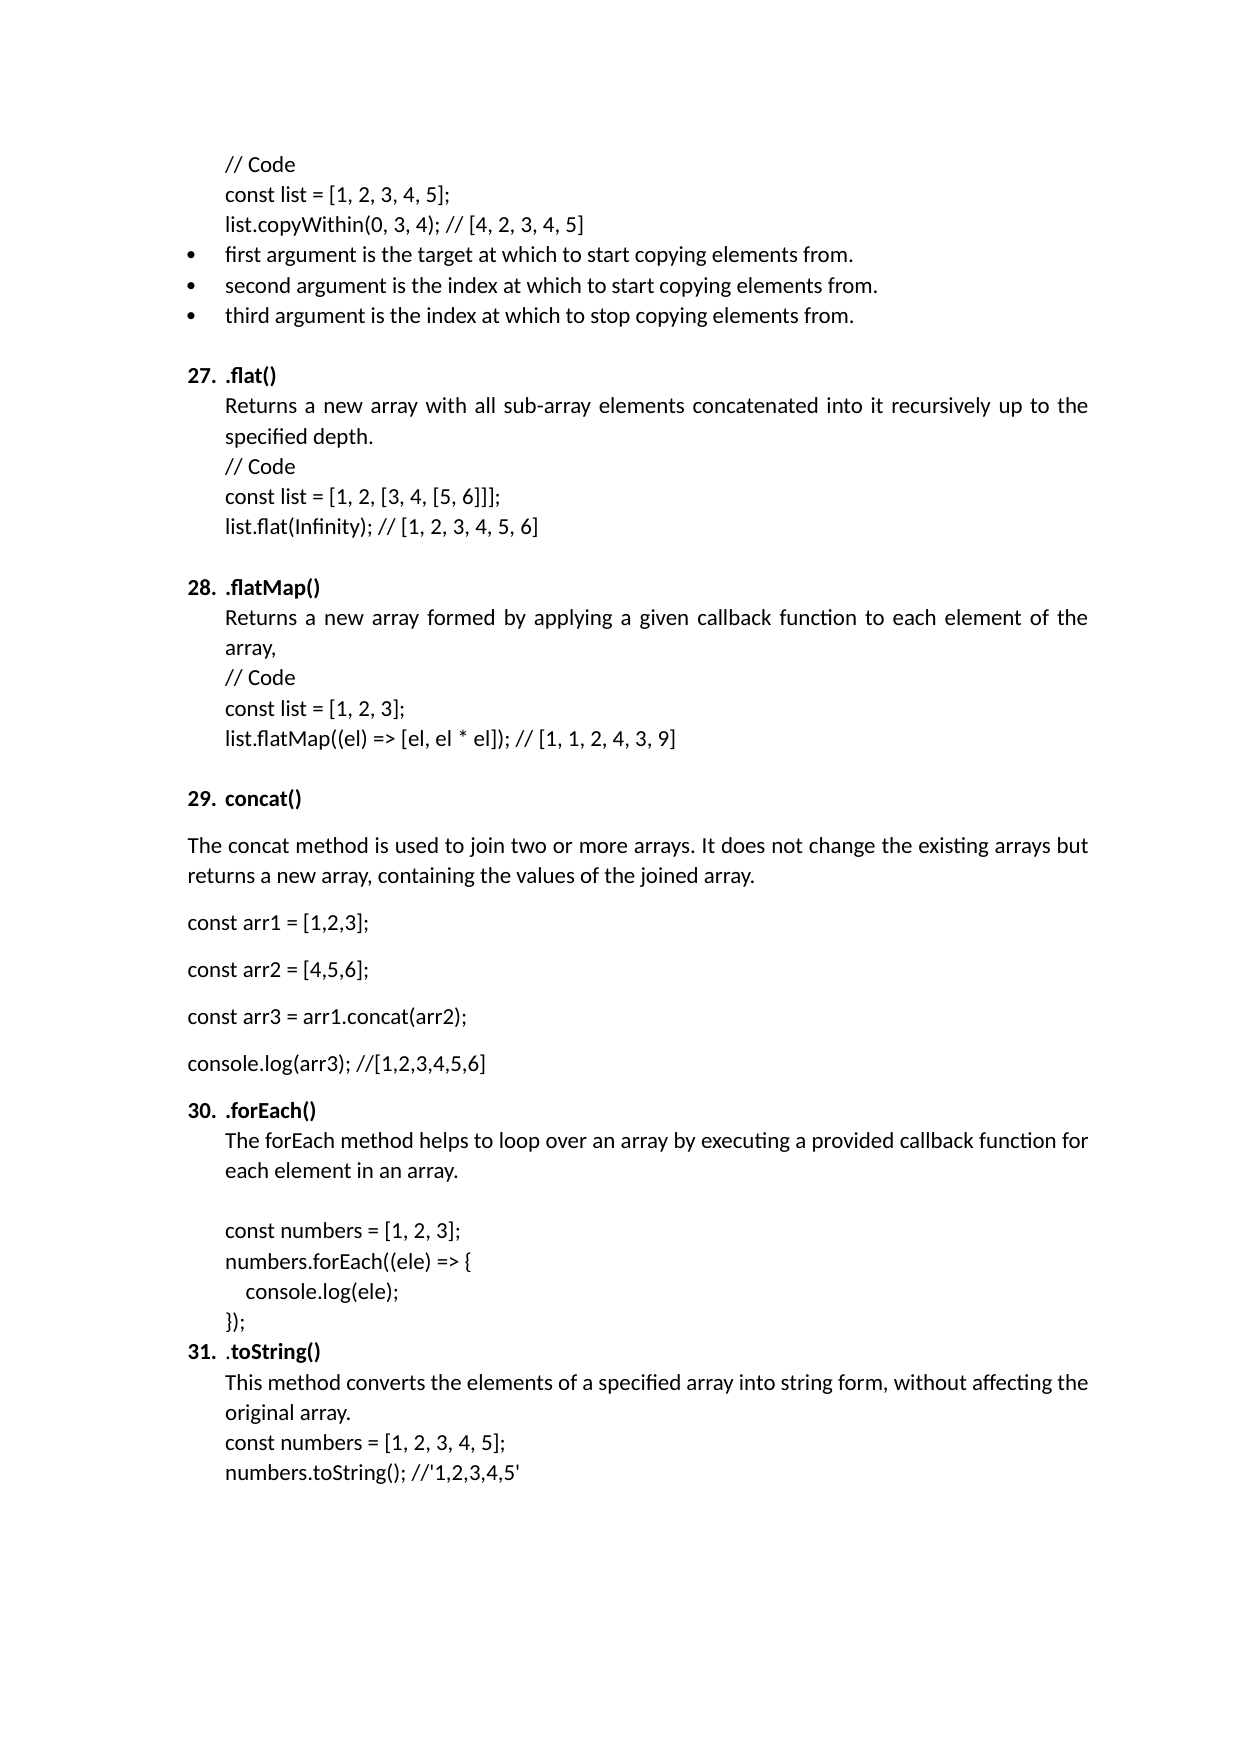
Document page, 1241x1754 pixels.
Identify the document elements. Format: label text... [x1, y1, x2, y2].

list The forEach method helps to loop over an array by executing a provided callback function for each element in an array. [225, 1126, 1090, 1184]
text const arr3 = arr1.concat(arr2); [187, 1002, 1090, 1030]
list list.flat(Infinity); // [1, 2, 3, 4, 5, 6] [225, 512, 1090, 541]
list numbers.forEach((ele) => { [225, 1247, 1090, 1275]
list .toString() [187, 1337, 1090, 1366]
list // Code [225, 452, 1090, 480]
text const arr2 = [4,5,6]; [187, 955, 1090, 983]
list console.log(ele); [225, 1277, 1090, 1305]
list Returns a new array with all sub-array elements concatenated into it recursively up to the specified depth. [225, 392, 1090, 450]
list .flat() [187, 361, 1090, 389]
list // Code [225, 150, 1090, 178]
list second argument is the index at which to start copying elements from. [187, 271, 1090, 299]
list This method converts the elements of a specified array into string form, without affecting the original array. [225, 1368, 1090, 1426]
list const list = [1, 2, 3, 4, 5]; [225, 180, 1090, 208]
list numbers.toString(); //'1,2,3,4,5' [225, 1458, 1090, 1486]
list const numbers = [1, 2, 3]; [225, 1217, 1090, 1245]
list list.copyWithin(0, 3, 4); // [4, 2, 3, 4, 5] [225, 210, 1090, 238]
list concat() [187, 784, 1090, 812]
list third argument is the index at which to stop copying elements from. [187, 301, 1090, 329]
list list.flatMap((el) => [el, el * el]); // [1, 1, 2, 4, 3, 9] [225, 724, 1090, 752]
list first argument is the target at which to start copying elements from. [187, 241, 1090, 269]
list Returns a new array formed by applying a given callback function to each element of the array, [225, 603, 1090, 661]
text console.log(arr3); //[1,2,3,4,5,6] [187, 1049, 1090, 1077]
list // Code [225, 663, 1090, 692]
list const list = [1, 2, [3, 4, [5, 6]]]; [225, 482, 1090, 510]
text The concat method is used to join two or more arrays. It does not change the existing arrays but returns a new array, containing the values of the joined array. [187, 831, 1090, 889]
list }); [225, 1307, 1090, 1335]
list .flatMap() [187, 573, 1090, 601]
list .forEach() [187, 1096, 1090, 1124]
list const numbers = [1, 2, 3, 4, 5]; [225, 1428, 1090, 1456]
list const list = [1, 2, 3]; [225, 694, 1090, 722]
text const arr1 = [1,2,3]; [187, 908, 1090, 936]
